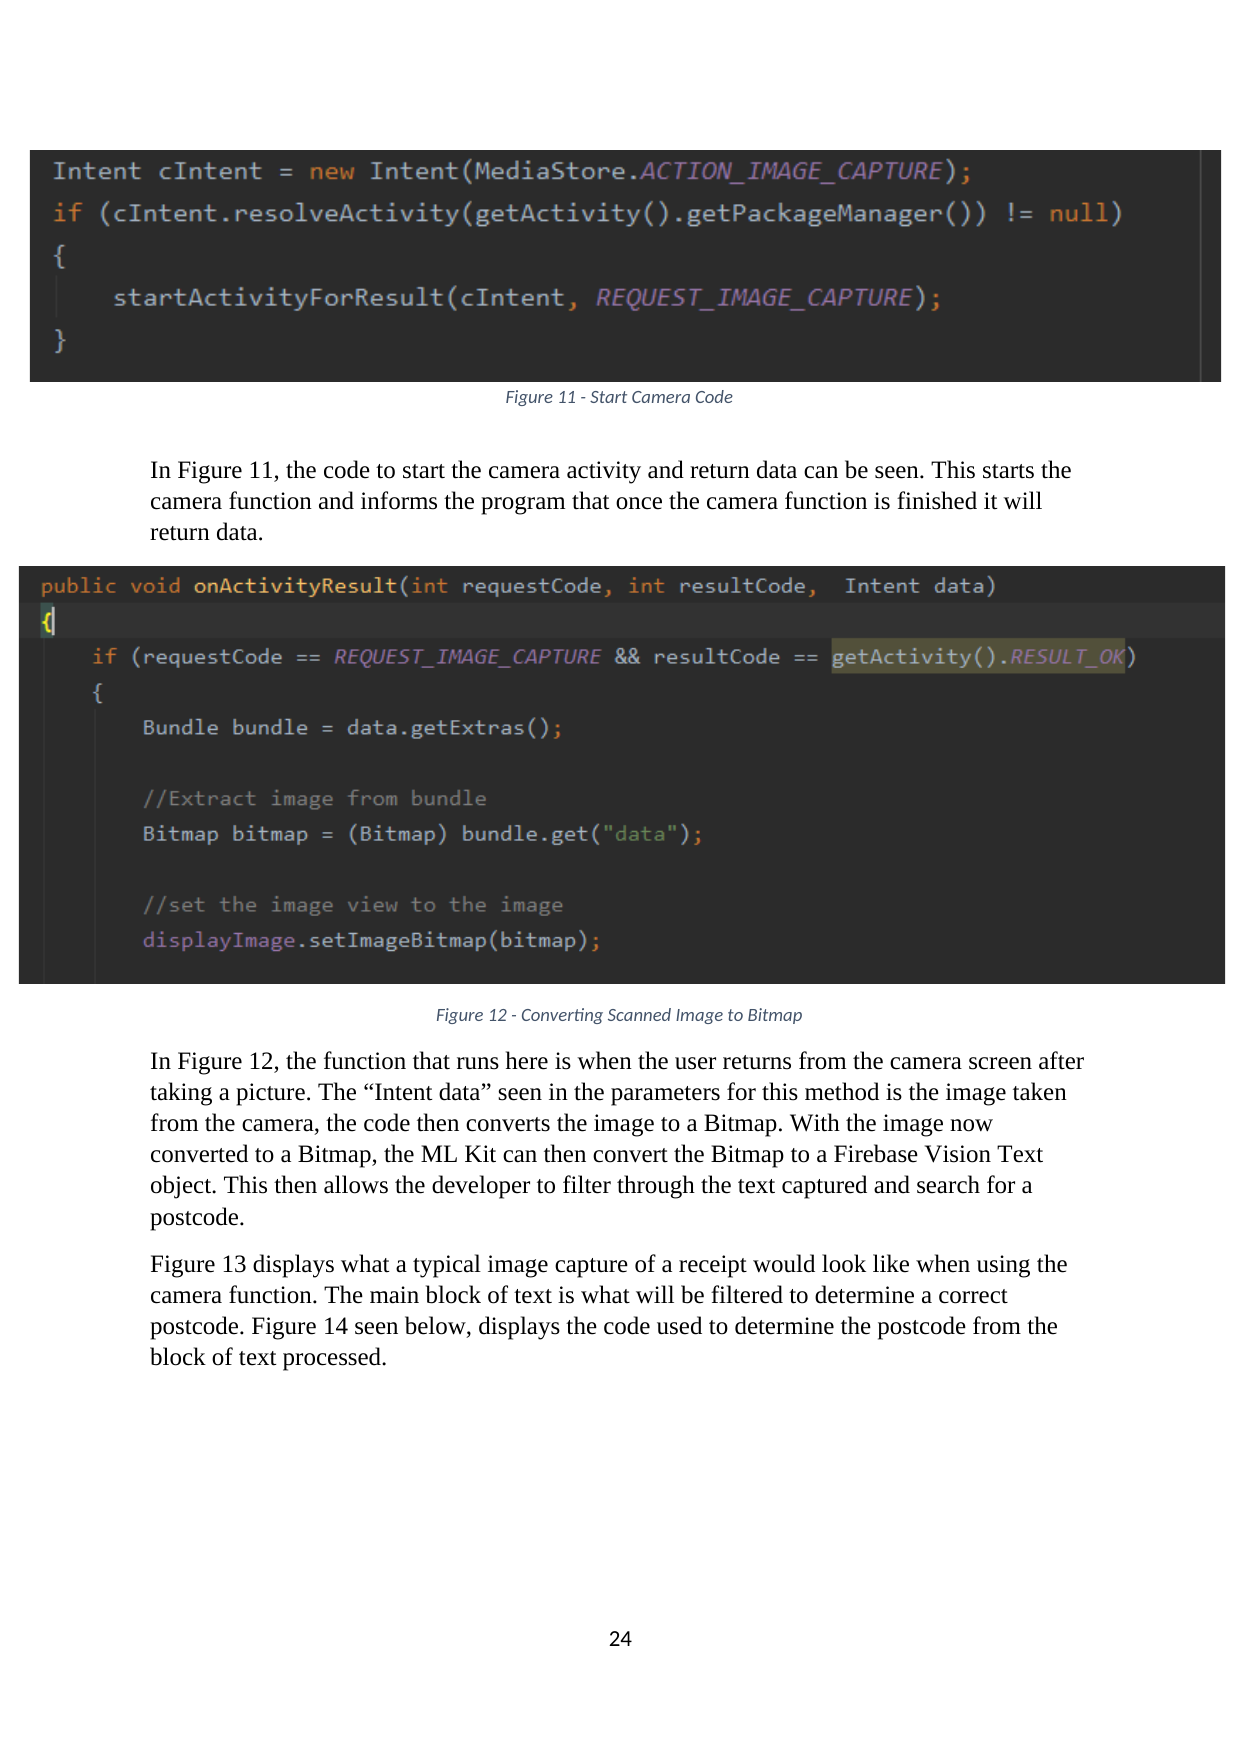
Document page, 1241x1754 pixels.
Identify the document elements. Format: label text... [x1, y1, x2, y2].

text Figure 13 displays what a typical image capture of a receipt would look like when using the camera function. The main block of text is what will be filtered to determine a correct postcode. Figure 14 seen below, displays the code used to determine the postcode from the block of text processed. [150, 1249, 1090, 1371]
text In Figure 11, the code to start the camera activity and return data can be seen. This starts the camera function and informs the program that once the camera function is finished it will return data. [150, 455, 1090, 546]
text In Figure 12, the function that runs here is when the user returns from the camera screen after taking a picture. The “Intent data” seen in the parameters for this method is the image taken from the camera, the code then converts the image to a Bitmap. With the image now converted to a Bitmap, the ML Kit can then convert the Bitmap to a Firebase Vision Text object. This then allows the developer to filter through the text captured and search for a postcode. [150, 1046, 1090, 1230]
picture [18, 566, 1225, 984]
picture [29, 150, 1222, 382]
